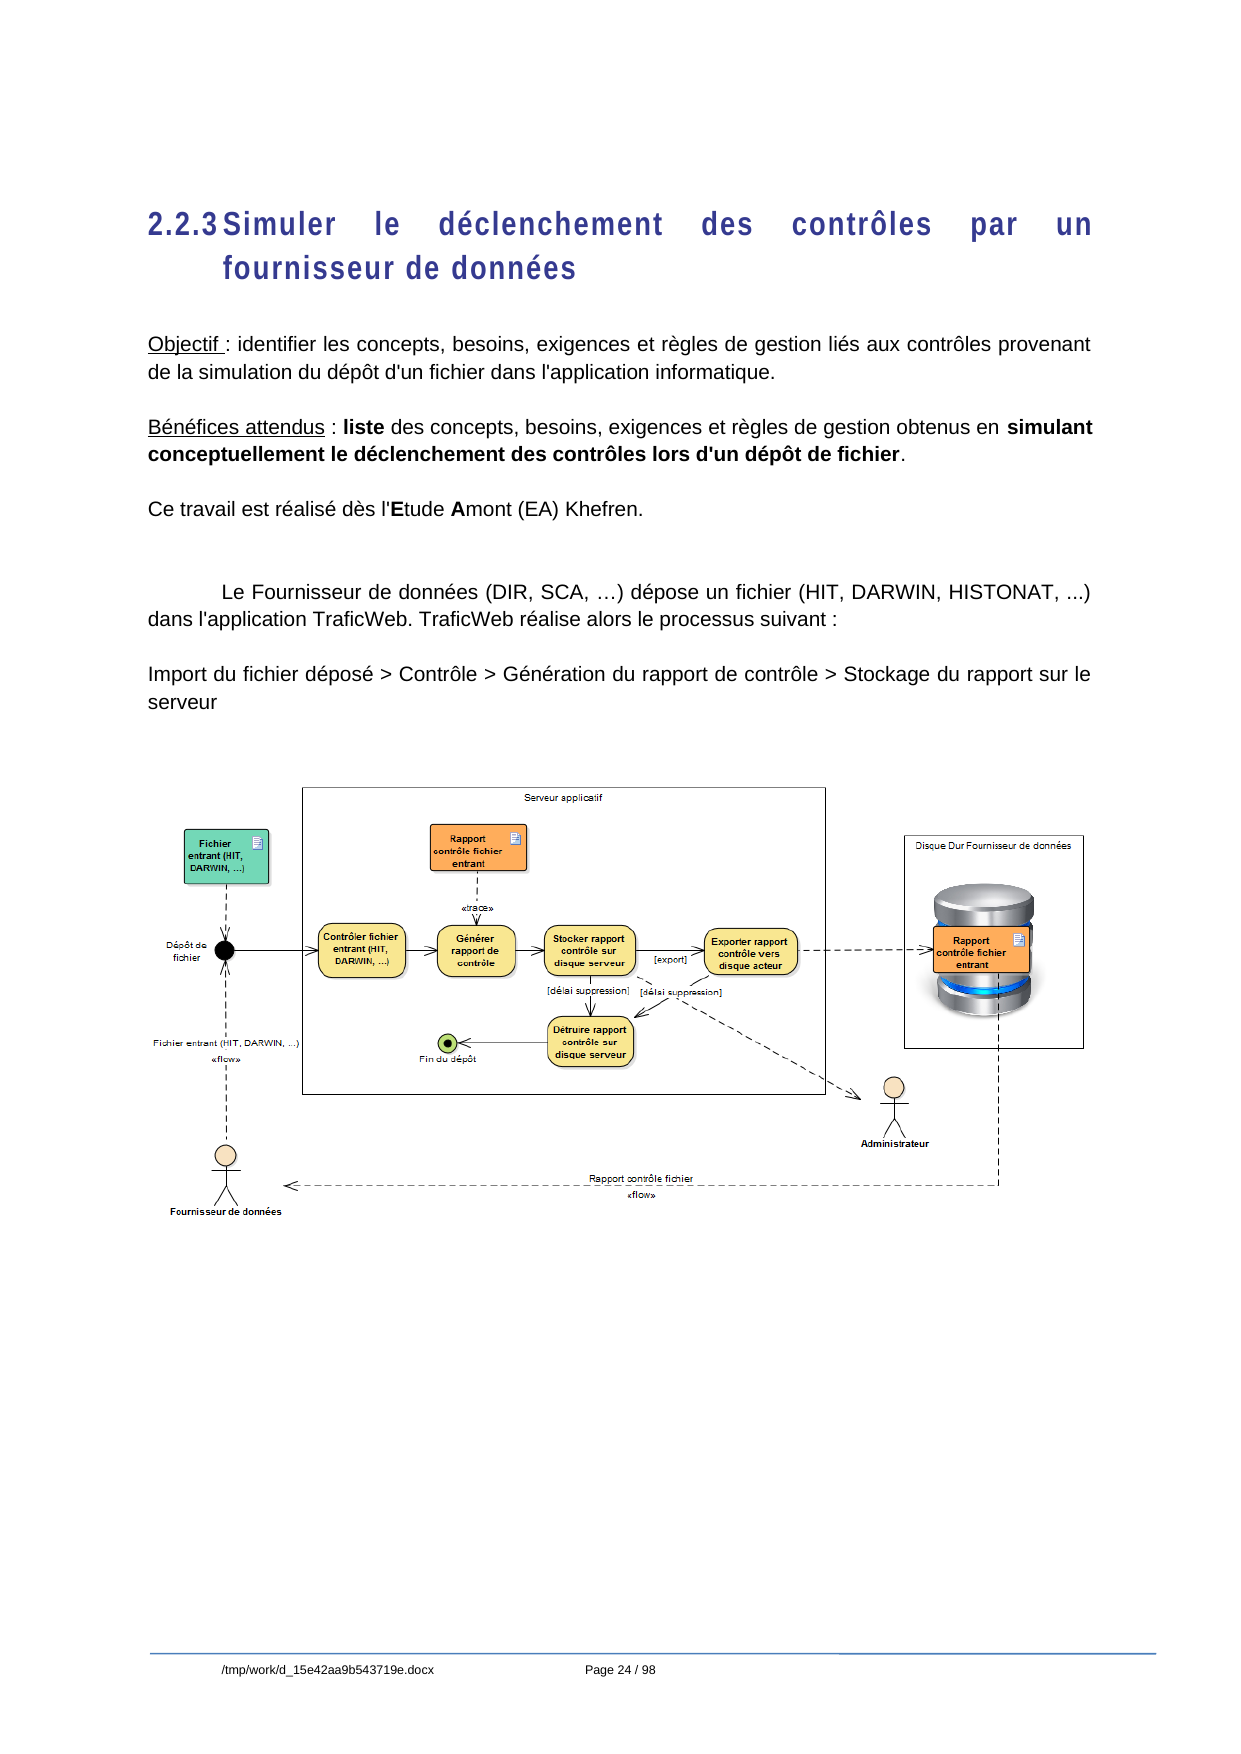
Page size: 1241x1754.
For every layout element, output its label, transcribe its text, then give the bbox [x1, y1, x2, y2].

text Bénéfices attendus : liste des concepts, besoins, exigences et règles de gestion obtenus en simulant conceptuellement le déclenchement des contrôles lors d'un dépôt de fichier. [148, 415, 1093, 466]
subtitle Simuler le déclenchement des contrôles par un fournisseur de données [148, 204, 1093, 286]
text Objectif : identifier les concepts, besoins, exigences et règles de gestion liés aux contrôles provenant de la simulation du dépôt d'un fichier dans l'application informatique. [148, 332, 1093, 384]
text Import du fichier déposé > Contrôle > Génération du rapport de contrôle > Stockage du rapport sur le serveur [148, 662, 1093, 714]
text Ce travail est réalisé dès l'Etude Amont (EA) Khefren. [148, 497, 1093, 521]
text Le Fournisseur de données (DIR, SCA, …) dépose un fichier (HIT, DARWIN, HISTONAT, ...) dans l'application TraficWeb. TraficWeb réalise alors le processus suivant : [148, 580, 1093, 631]
picture [147, 772, 1093, 1233]
